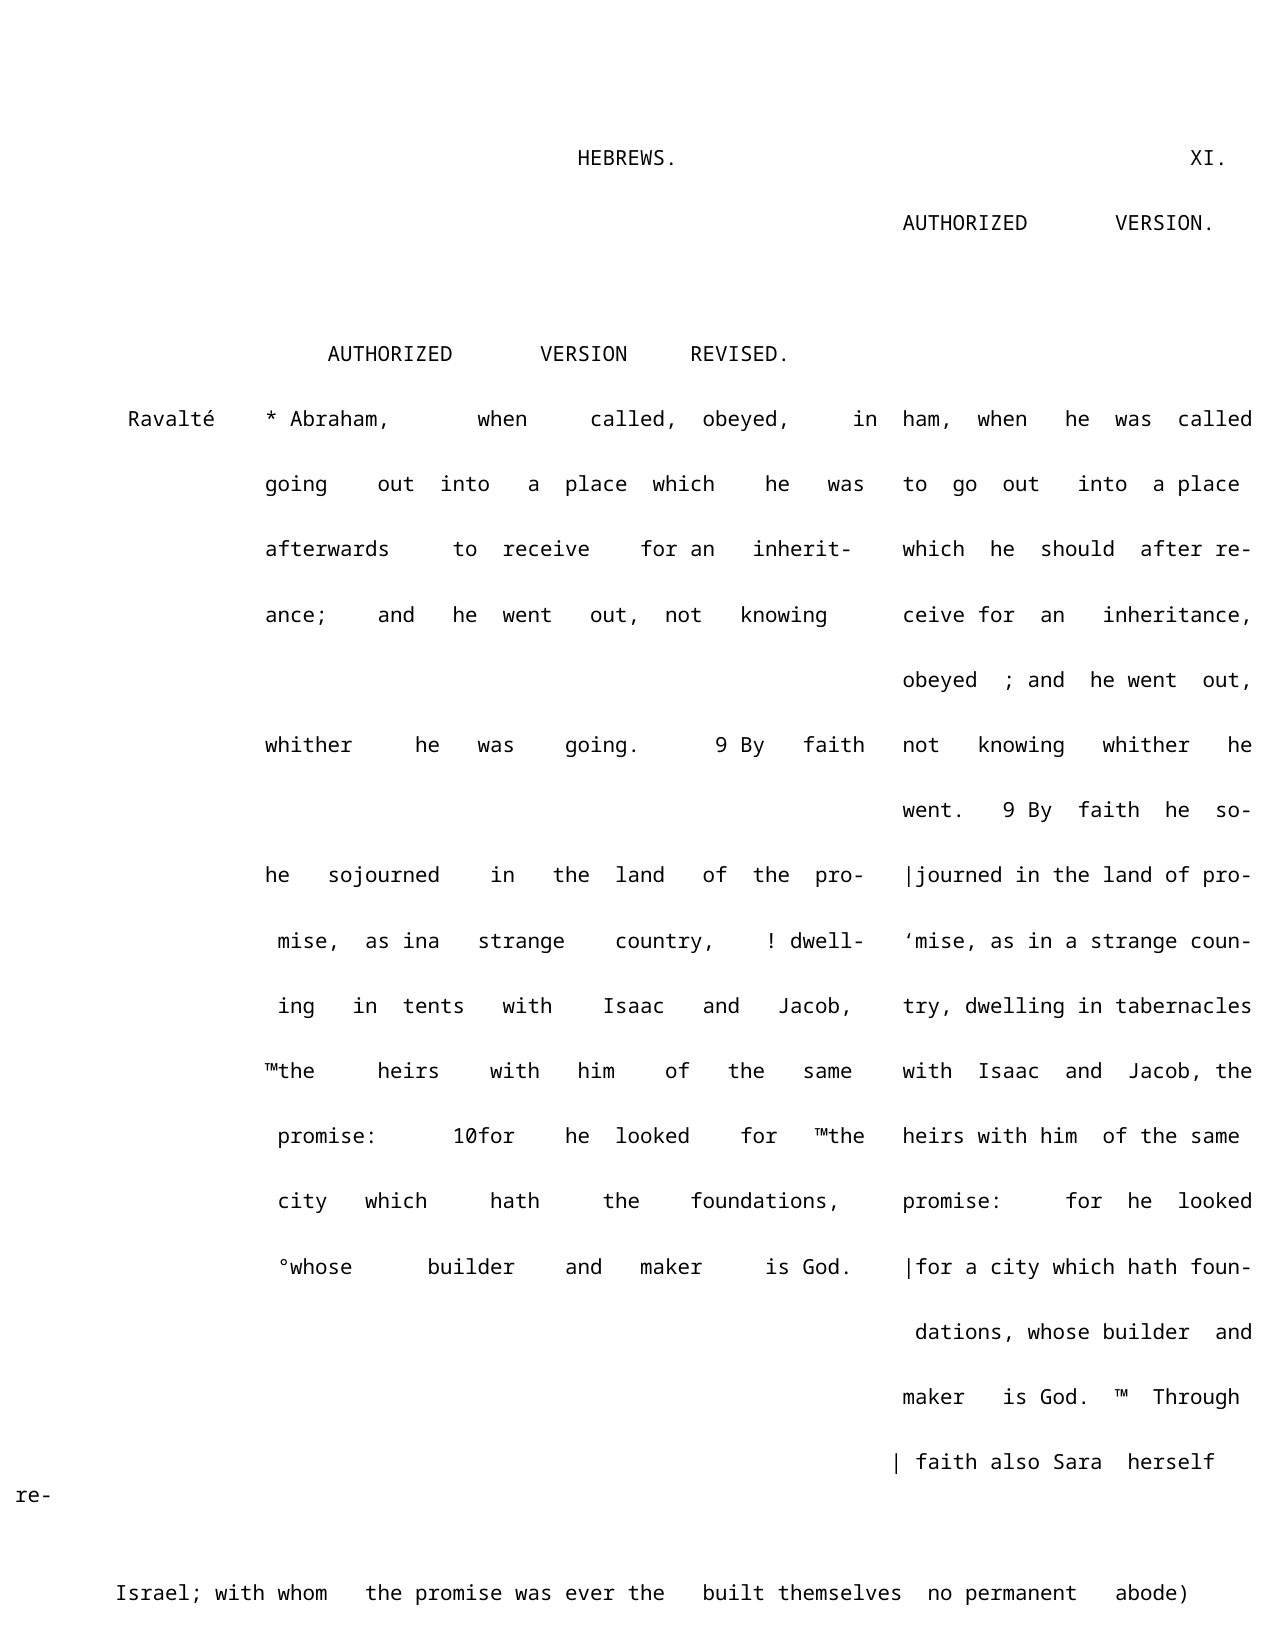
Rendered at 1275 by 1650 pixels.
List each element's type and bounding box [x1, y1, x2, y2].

text [15, 15, 1260, 1606]
